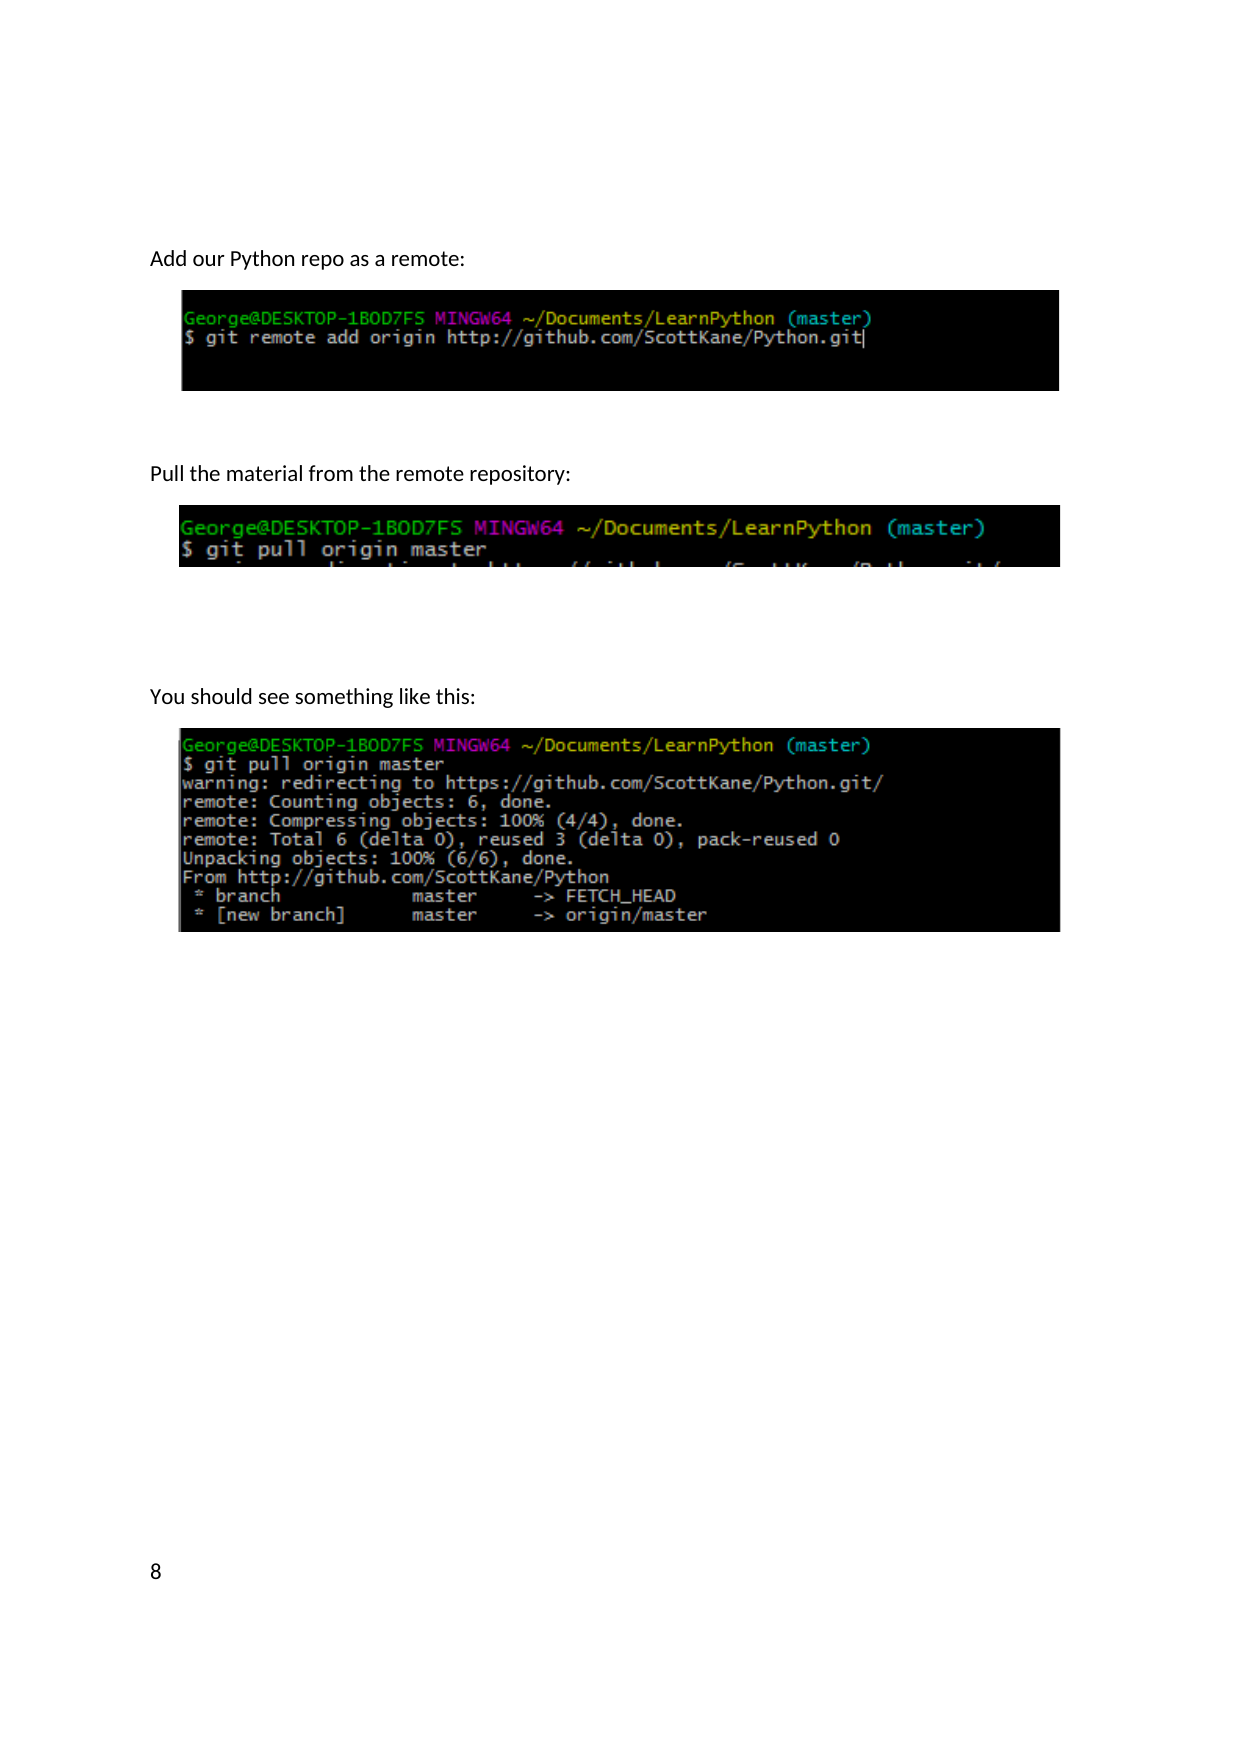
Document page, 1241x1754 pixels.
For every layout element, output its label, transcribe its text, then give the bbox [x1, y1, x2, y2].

picture [179, 505, 1060, 567]
picture [178, 728, 1062, 932]
text You should see something like this: [150, 682, 1090, 710]
text Add our Python repo as a remote: [150, 244, 1090, 272]
text Pull the material from the remote repository: [150, 459, 1090, 487]
picture [181, 290, 1060, 391]
